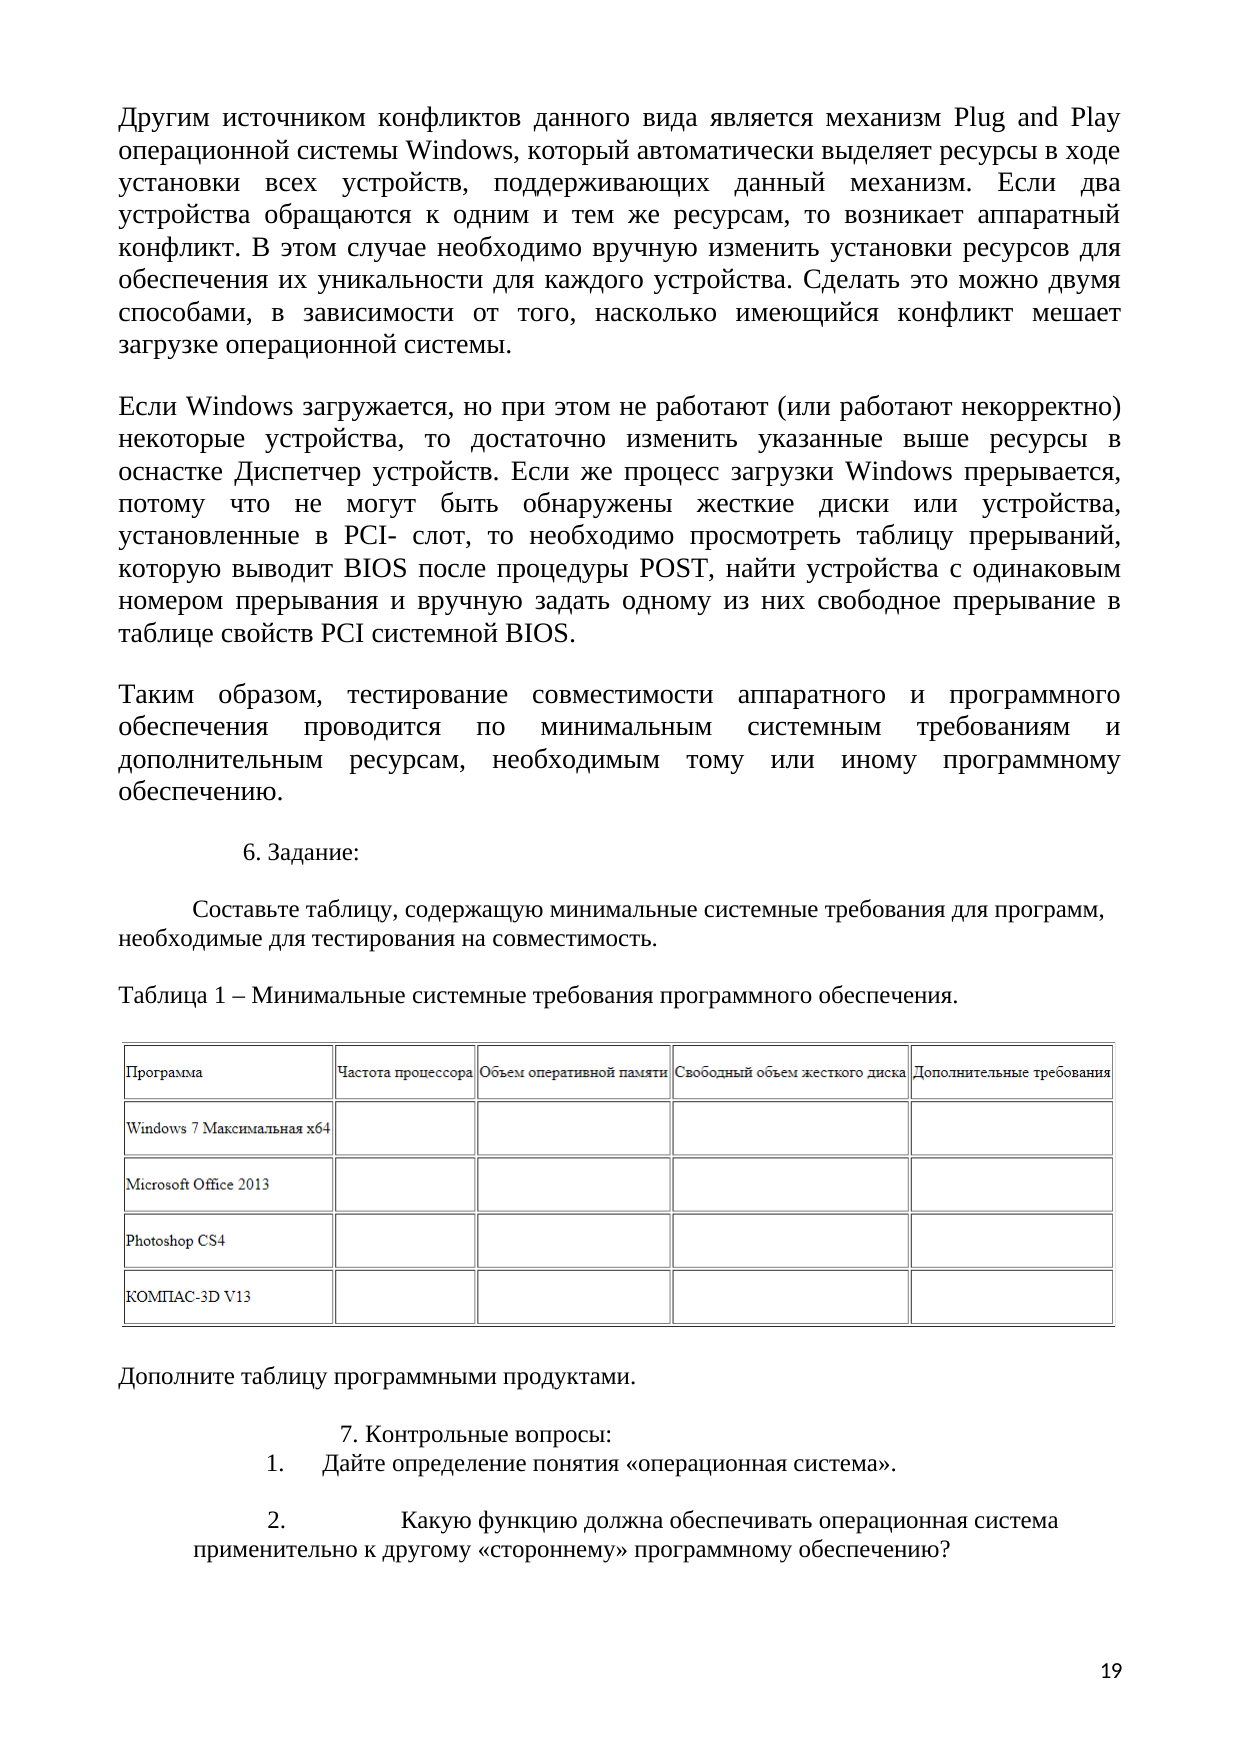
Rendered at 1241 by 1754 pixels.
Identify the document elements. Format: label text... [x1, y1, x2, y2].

picture [122, 1042, 1116, 1327]
list Задание: [243, 837, 1167, 865]
list Дайте определение понятия «операционная система». [266, 1448, 1167, 1477]
text Другим источником конфликтов данного вида является механизм Plug and Play операционной системы Windows, который автоматически выделяет ресурсы в ходе установки всех устройств, поддерживающих данный механизм. Если два устройства обращаются к одним и тем же ресурсам, то возникает аппаратный конфликт. В этом случае необходимо вручную изменить установки ресурсов для обеспечения их уникальности для каждого устройства. Сделать это можно двумя способами, в зависимости от того, насколько имеющийся конфликт мешает загрузке операционной системы. [118, 100, 1122, 359]
text Таблица 1 – Минимальные системные требования программного обеспечения. [118, 981, 1167, 1009]
text Если Windows загружается, но при этом не работают (или работают некорректно) некоторые устройства, то достаточно изменить указанные выше ресурсы в оснастке Диспетчер устройств. Если же процесс загрузки Windows прерывается, потому что не могут быть обнаружены жесткие диски или устройства, установленные в PCI- слот, то необходимо просмотреть таблицу прерываний, которую выводит BIOS после процедуры POST, найти устройства с одинаковым номером прерывания и вручную задать одному из них свободное прерывание в таблице свойств PCI системной BIOS. [118, 389, 1123, 648]
text Таким образом, тестирование совместимости аппаратного и программного обеспечения проводится по минимальным системным требованиям и дополнительным ресурсам, необходимым тому или иному программному обеспечению. [118, 677, 1122, 806]
list Какую функцию должна обеспечивать операционная система применительно к другому «стороннему» программному обеспечению? [193, 1506, 1123, 1563]
text Дополните таблицу программными продуктами. [118, 1361, 1167, 1390]
text Составьте таблицу, содержащую минимальные системные требования для программ, необходимые для тестирования на совместимость. [118, 894, 1167, 952]
list Контрольные вопросы: [339, 1419, 1167, 1448]
